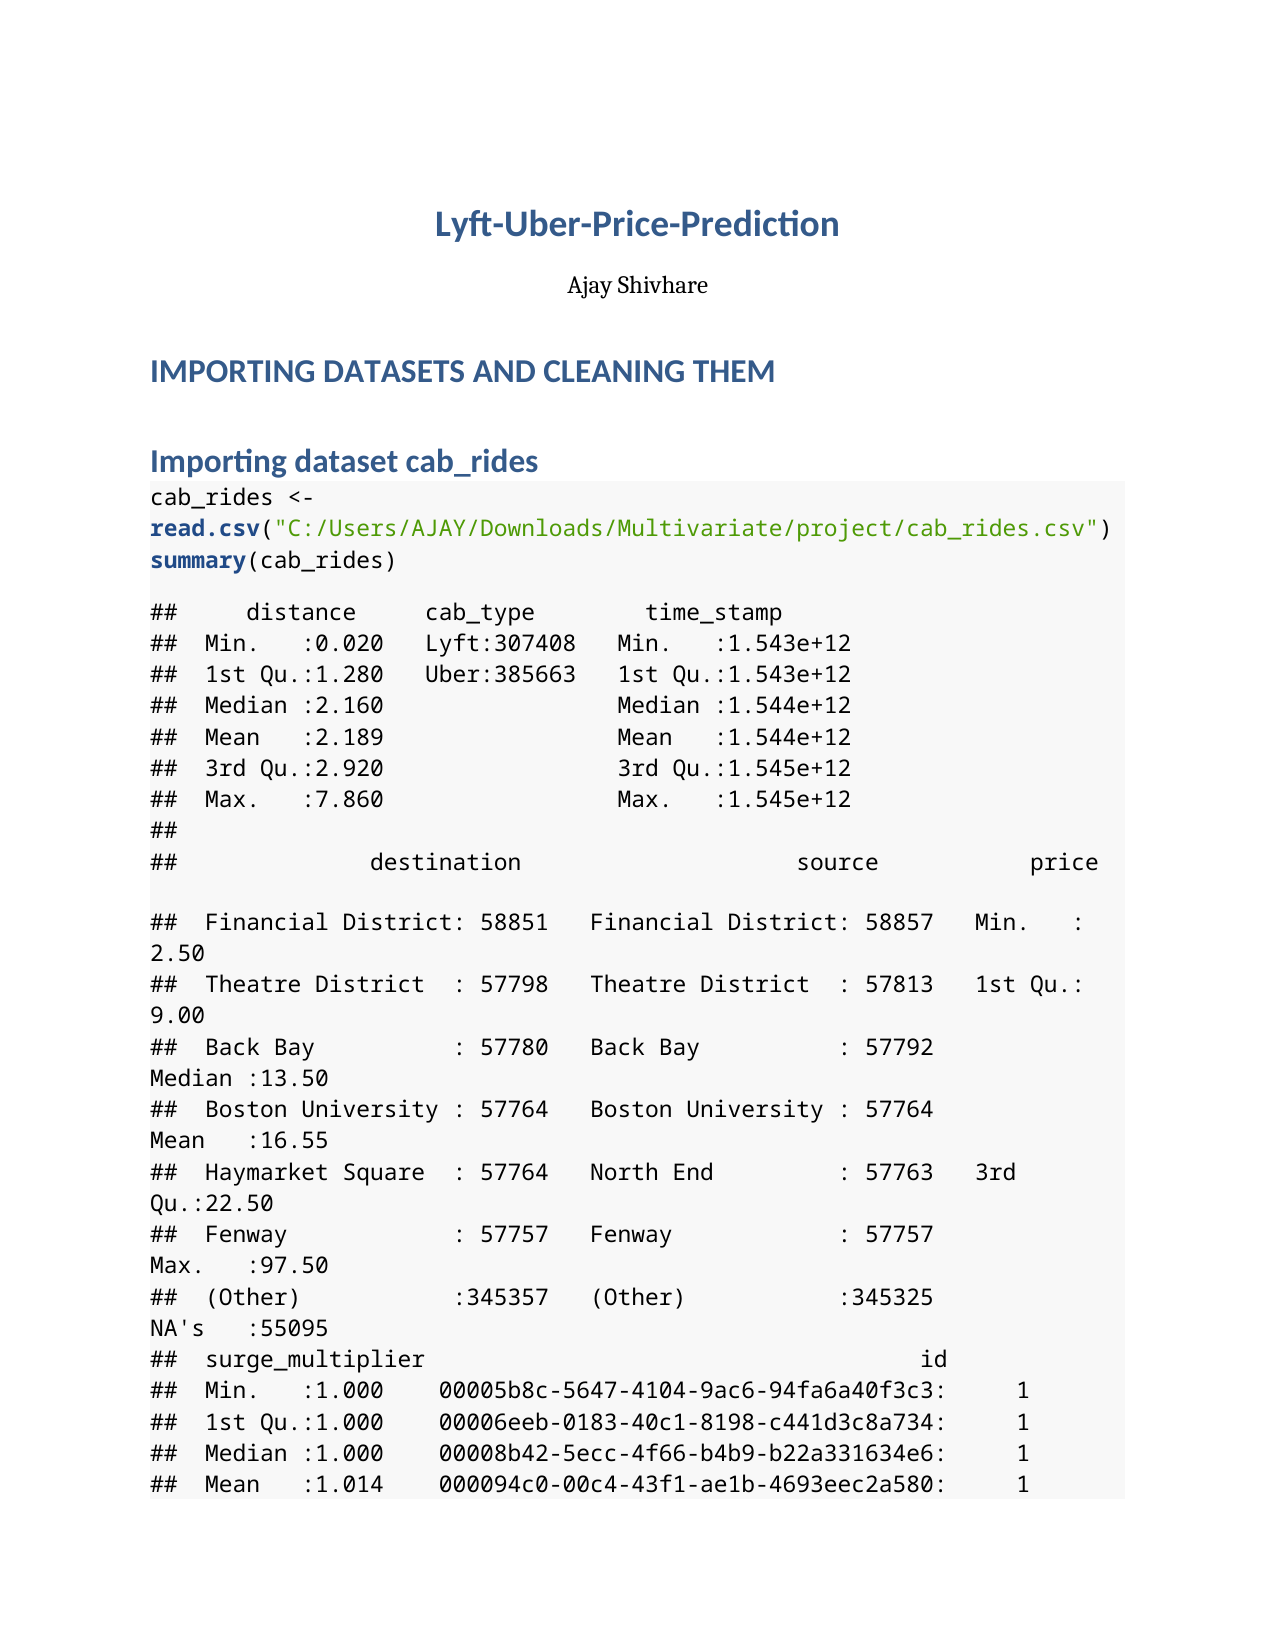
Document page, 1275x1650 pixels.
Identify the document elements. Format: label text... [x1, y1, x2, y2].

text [150, 596, 1125, 1499]
text cab_rides <-read.csv("C:/Users/AJAY/Downloads/Multivariate/project/cab_rides.csv") summary(cab_rides) [150, 481, 1125, 575]
subtitle IMPORTING DATASETS AND CLEANING THEM [150, 349, 1125, 390]
text Ajay Shivhare [150, 271, 1125, 299]
subtitle Importing dataset cab_rides [150, 440, 1125, 481]
title Lyft-Uber-Price-Prediction [150, 200, 1125, 246]
